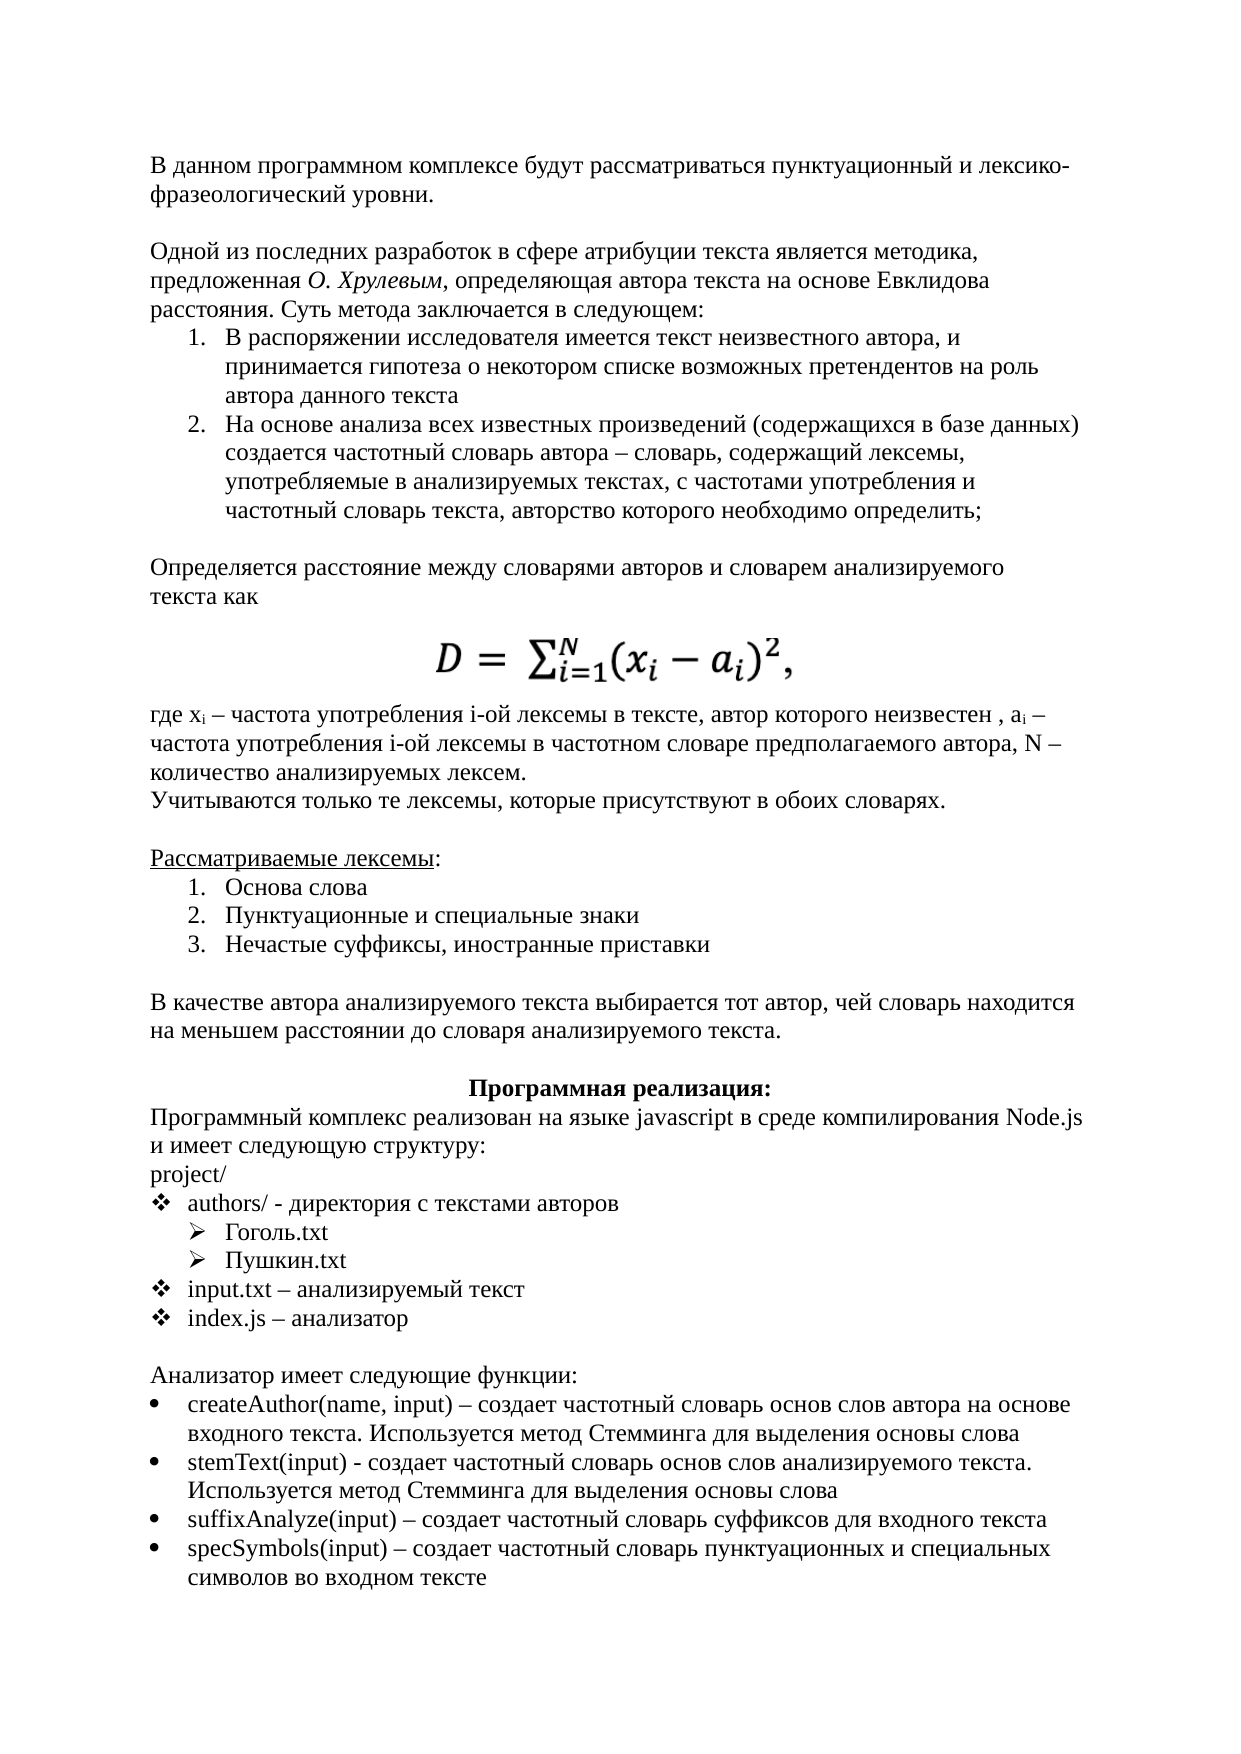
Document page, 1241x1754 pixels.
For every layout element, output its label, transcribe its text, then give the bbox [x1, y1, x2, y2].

list Основа слова [187, 872, 1090, 900]
list stemText(input) - создает частотный словарь основ слов анализируемого текста. Используется метод Стемминга для выделения основы слова [150, 1447, 1090, 1504]
text Учитываются только те лексемы, которые присутствуют в обоих словарях. [150, 785, 1090, 814]
list input.txt – анализируемый текст [150, 1274, 1090, 1303]
text где xi – частота употребления i-ой лексемы в тексте, автор которого неизвестен , ai – частота употребления i-ой лексемы в частотном словаре предполагаемого автора, N – количество анализируемых лексем. [150, 699, 1090, 785]
text текста как [150, 581, 1090, 610]
list suffixAnalyze(input) – создает частотный словарь суффиксов для входного текста [150, 1504, 1090, 1533]
list specSymbols(input) – создает частотный словарь пунктуационных и специальных символов во входном тексте [150, 1533, 1090, 1590]
list Пушкин.txt [187, 1245, 1090, 1274]
text В качестве автора анализируемого текста выбирается тот автор, чей словарь находится на меньшем расстоянии до словаря анализируемого текста. [150, 987, 1090, 1044]
list Гоголь.txt [187, 1217, 1090, 1245]
text Анализатор имеет следующие функции: [150, 1360, 1090, 1389]
picture [435, 638, 805, 700]
list createAuthor(name, input) – создает частотный словарь основ слов автора на основе входного текста. Используется метод Стемминга для выделения основы слова [150, 1389, 1090, 1447]
text Программная реализация: [150, 1073, 1090, 1102]
text Одной из последних разработок в сфере атрибуции текста является методика, предложенная О. Хрулевым, определяющая автора текста на основе Евклидова расстояния. Суть метода заключается в следующем: [150, 236, 1090, 322]
list Нечастые суффиксы, иностранные приставки [187, 929, 1090, 958]
text Рассматриваемые лексемы: [150, 843, 1090, 872]
text Под «авторским стилем» обычно понимаются последние три уровня. Анализ именно синтаксического, лексико-фразеологического и стилистического уровней представляет наибольший интерес и наибольшую сложностьВ данном программном комплексе будут рассматриваться пунктуационный и лексико-фразеологический уровни. [150, 150, 1090, 207]
text project/ [150, 1159, 1090, 1188]
list authors/ - директория с текстами авторов [150, 1188, 1090, 1217]
text Определяется расстояние между словарями авторов и словарем анализируемого [150, 552, 1090, 581]
list Пунктуационные и специальные знаки [187, 900, 1090, 929]
text Программный комплекс реализован на языке javascript в среде компилирования Node.js и имеет следующую структуру: [150, 1102, 1090, 1159]
list index.js – анализатор [150, 1303, 1090, 1332]
